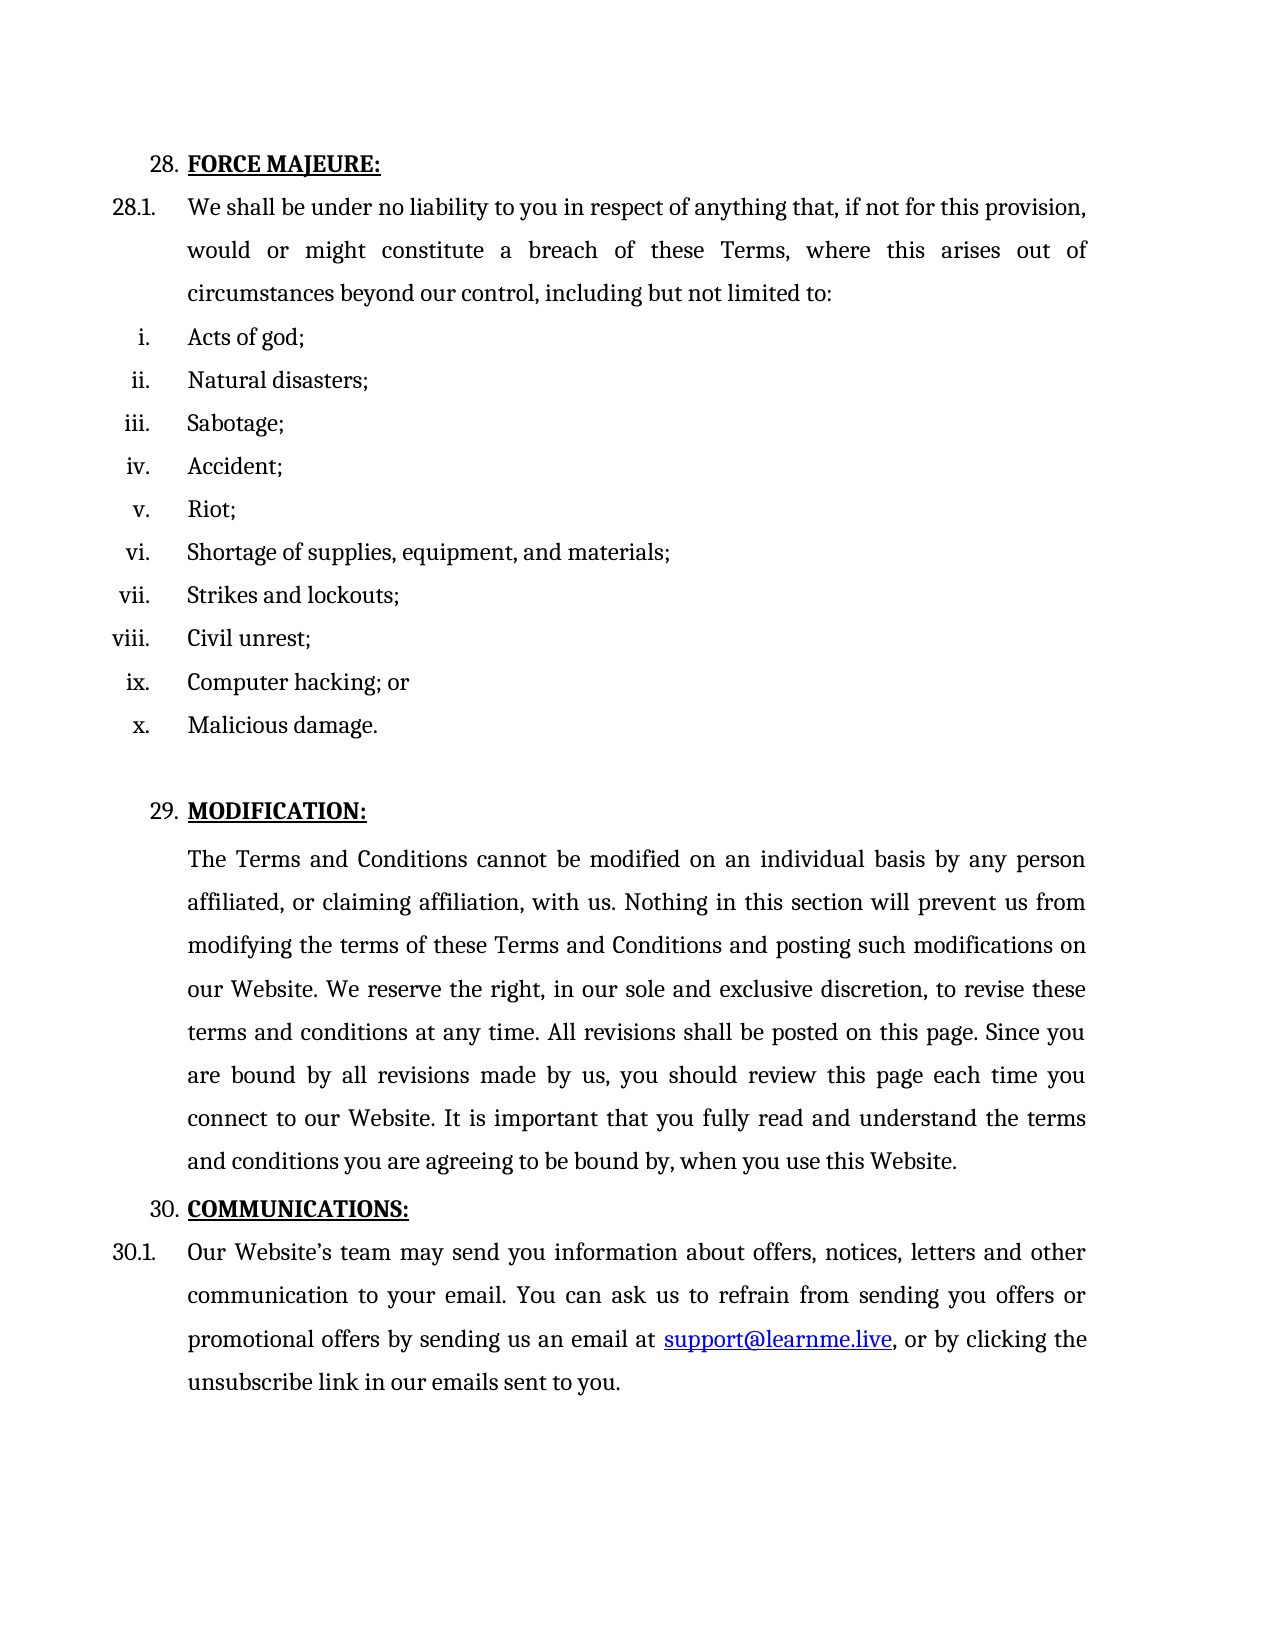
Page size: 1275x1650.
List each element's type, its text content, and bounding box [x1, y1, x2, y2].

list Riot; [150, 495, 1087, 524]
list FORCE MAJEURE: [150, 150, 1087, 179]
list Computer hacking; or [150, 667, 1087, 696]
list Malicious damage. [150, 711, 1087, 739]
list Accident; [150, 452, 1087, 481]
list MODIFICATION: [150, 797, 1087, 826]
text The Terms and Conditions cannot be modified on an individual basis by any person affiliated, or claiming affiliation, with us. Nothing in this section will prevent us from modifying the terms of these Terms and Conditions and posting such modifications on our Website. We reserve the right, in our sole and exclusive discretion, to revise these terms and conditions at any time. All revisions shall be posted on this page. Since you are bound by all revisions made by us, you should review this page each time you connect to our Website. It is important that you fully read and understand the terms and conditions you are agreeing to be bound by, when you use this Website. [187, 845, 1087, 1176]
list Our Website’s team may send you information about offers, notices, letters and other communication to your email. You can ask us to refrain from sending you offers or promotional offers by sending us an email at support@learnme.live, or by clicking the unsubscribe link in our emails sent to you. [112, 1238, 1087, 1396]
list Sabotage; [150, 409, 1087, 437]
list We shall be under no liability to you in respect of anything that, if not for this provision, would or might constitute a breach of these Terms, where this arises out of circumstances beyond our control, including but not limited to: [112, 193, 1087, 308]
list COMMUNICATIONS: [150, 1195, 1087, 1224]
list Acts of god; [150, 322, 1087, 351]
list Shortage of supplies, equipment, and materials; [150, 538, 1087, 567]
list Natural disasters; [150, 366, 1087, 394]
list Civil unrest; [150, 624, 1087, 653]
list Strikes and lockouts; [150, 581, 1087, 610]
